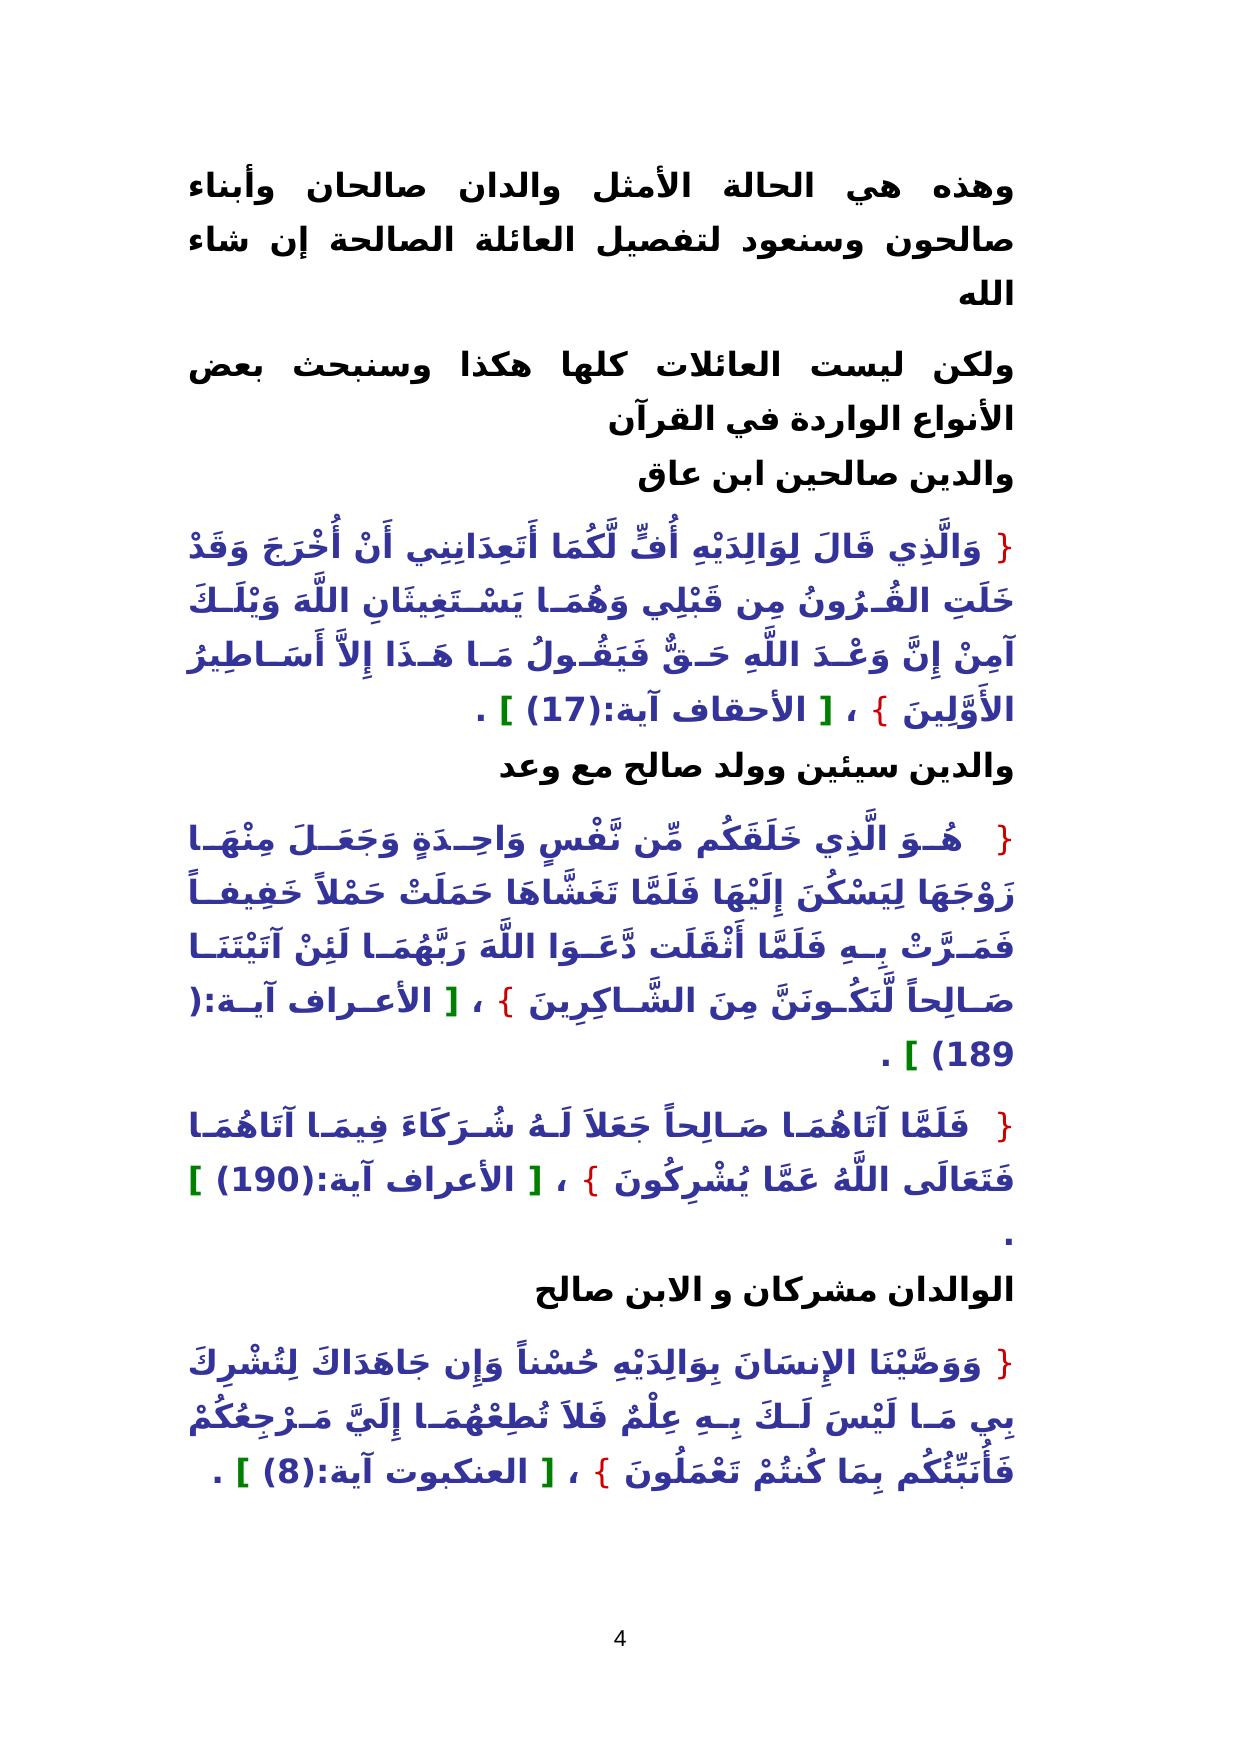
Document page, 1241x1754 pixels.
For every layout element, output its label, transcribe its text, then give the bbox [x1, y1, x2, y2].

text والدين صالحين ابن عاق [187, 454, 1015, 493]
text { هُوَ الَّذِي خَلَقَكُم مِّن نَّفْسٍ وَاحِدَةٍ وَجَعَلَ مِنْهَا زَوْجَهَا لِيَسْكُنَ إِلَيْهَا فَلَمَّا تَغَشَّاهَا حَمَلَتْ حَمْلاً خَفِيفاً فَمَرَّتْ بِهِ فَلَمَّا أَثْقَلَت دَّعَوَا اللَّهَ رَبَّهُمَا لَئِنْ آتَيْتَنَا صَالِحاً لَّنَكُونَنَّ مِنَ الشَّاكِرِينَ } ، [ الأعراف آية:(189) ] . [187, 804, 1015, 1074]
text { وَوَصَّيْنَا الإِنسَانَ بِوَالِدَيْهِ حُسْناً وَإِن جَاهَدَاكَ لِتُشْرِكَ بِي مَا لَيْسَ لَكَ بِهِ عِلْمٌ فَلاَ تُطِعْهُمَا إِلَيَّ مَرْجِعُكُمْ فَأُنَبِّئُكُم بِمَا كُنتُمْ تَعْمَلُونَ } ، [ العنكبوت آية:(8) ] . [187, 1328, 1015, 1491]
text الوالدان مشركان و الابن صالح [187, 1270, 1015, 1309]
text وهذه هي الحالة الأمثل والدان صالحان وأبناء صالحون وسنعود لتفصيل العائلة الصالحة إن شاء الله [187, 150, 1015, 312]
text { وَالَّذِي قَالَ لِوَالِدَيْهِ أُفٍّ لَّكُمَا أَتَعِدَانِنِي أَنْ أُخْرَجَ وَقَدْ خَلَتِ القُرُونُ مِن قَبْلِي وَهُمَا يَسْتَغِيثَانِ اللَّهَ وَيْلَكَ آمِنْ إِنَّ وَعْدَ اللَّهِ حَقٌّ فَيَقُولُ مَا هَذَا إِلاَّ أَسَاطِيرُ الأَوَّلِينَ } ، [ الأحقاف آية:(17) ] . [187, 512, 1015, 729]
text ولكن ليست العائلات كلها هكذا وسنبحث بعض الأنواع الواردة في القرآن [187, 329, 1015, 437]
text { فَلَمَّا آتَاهُمَا صَالِحاً جَعَلاَ لَهُ شُرَكَاءَ فِيمَا آتَاهُمَا فَتَعَالَى اللَّهُ عَمَّا يُشْرِكُونَ } ، [ الأعراف آية:(190) ] . [187, 1091, 1015, 1254]
text والدين سيئين وولد صالح مع وعد [187, 746, 1015, 784]
